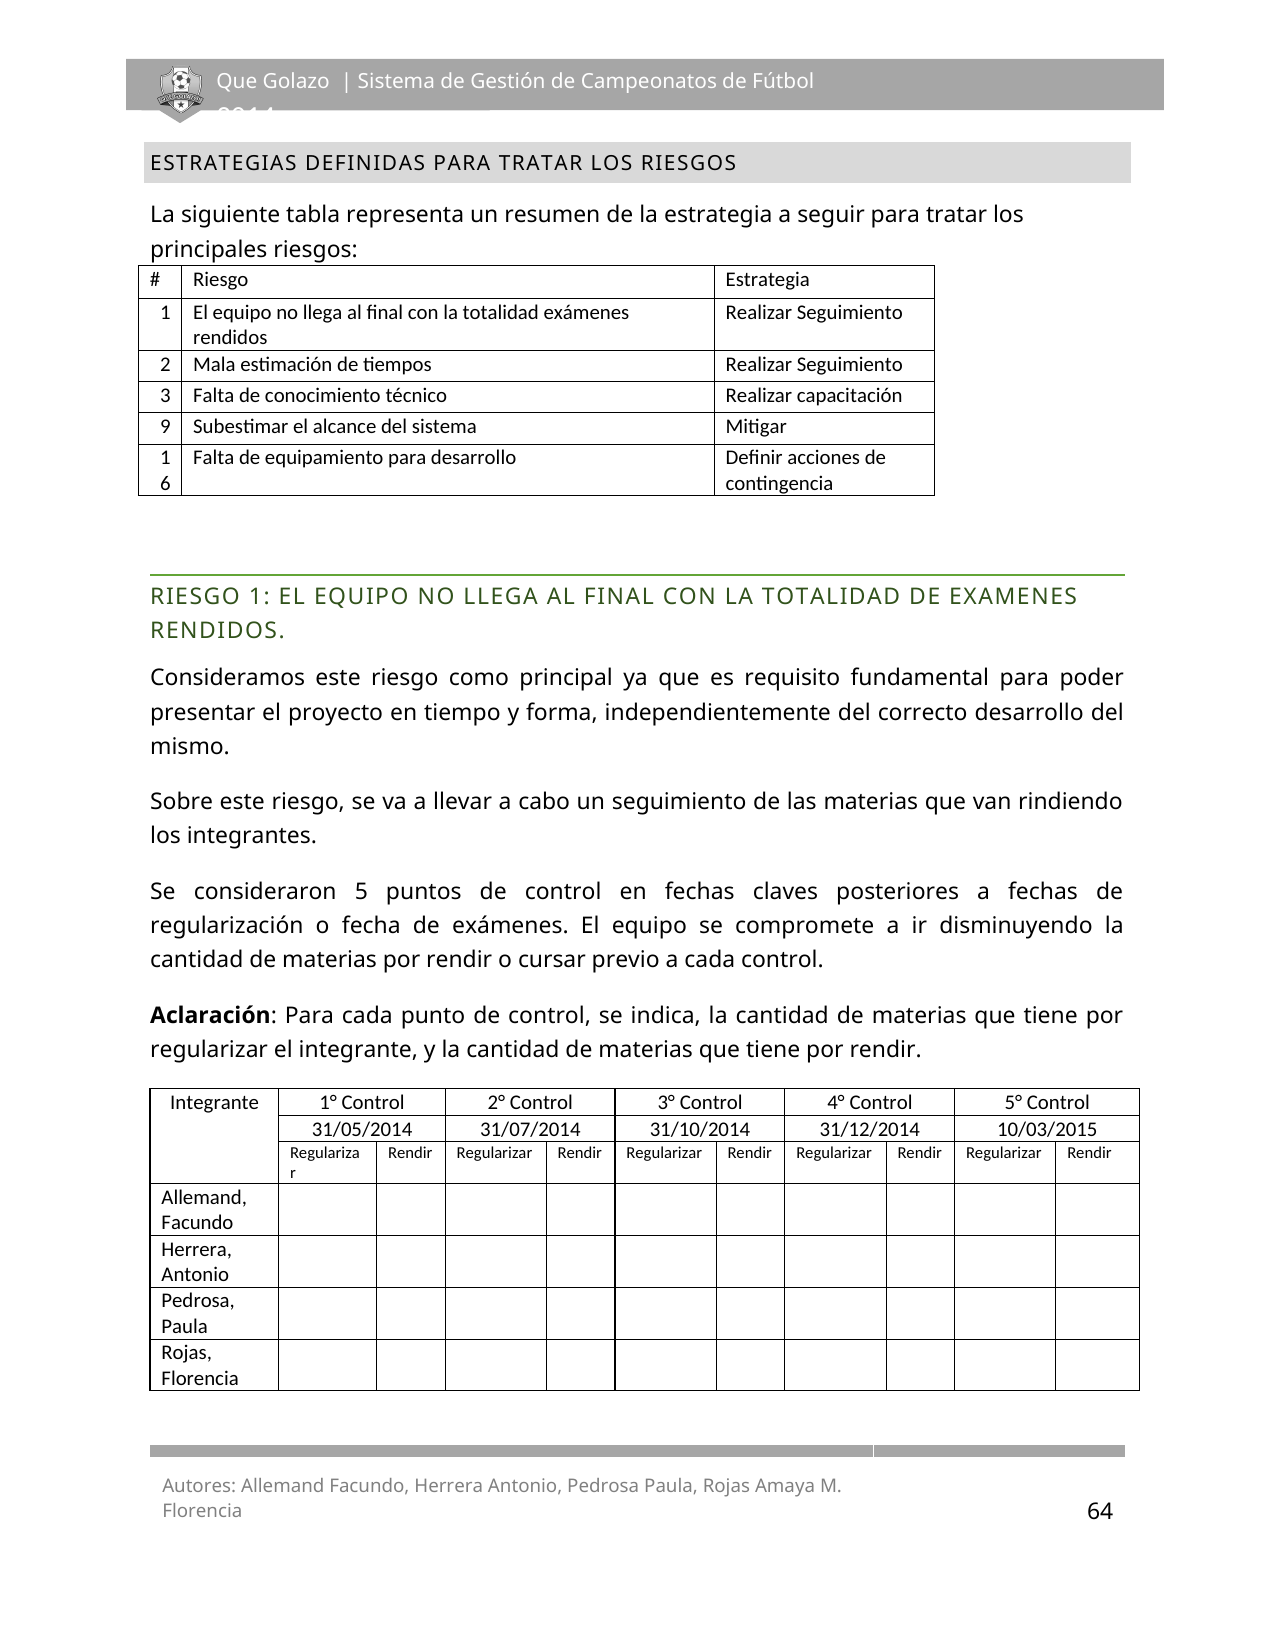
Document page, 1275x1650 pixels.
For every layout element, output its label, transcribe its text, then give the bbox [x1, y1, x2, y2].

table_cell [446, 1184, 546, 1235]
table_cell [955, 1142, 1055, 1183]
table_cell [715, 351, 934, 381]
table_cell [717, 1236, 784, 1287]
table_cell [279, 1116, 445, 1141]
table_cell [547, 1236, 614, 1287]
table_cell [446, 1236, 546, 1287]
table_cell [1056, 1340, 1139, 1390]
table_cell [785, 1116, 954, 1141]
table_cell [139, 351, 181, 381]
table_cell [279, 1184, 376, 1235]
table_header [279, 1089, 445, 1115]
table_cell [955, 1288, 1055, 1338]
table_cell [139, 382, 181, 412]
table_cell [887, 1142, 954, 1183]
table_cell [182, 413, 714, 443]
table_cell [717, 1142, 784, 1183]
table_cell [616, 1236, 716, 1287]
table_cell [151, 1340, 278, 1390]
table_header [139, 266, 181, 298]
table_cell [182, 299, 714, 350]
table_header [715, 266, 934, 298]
subtitle Estrategias definidas para tratar los riesgos [150, 148, 1125, 177]
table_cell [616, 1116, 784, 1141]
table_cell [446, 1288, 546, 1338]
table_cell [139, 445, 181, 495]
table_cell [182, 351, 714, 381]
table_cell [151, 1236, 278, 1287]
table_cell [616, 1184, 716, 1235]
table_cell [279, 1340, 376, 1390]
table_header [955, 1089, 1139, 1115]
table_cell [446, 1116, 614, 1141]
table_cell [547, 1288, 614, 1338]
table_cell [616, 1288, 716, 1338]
text La siguiente tabla representa un resumen de la estrategia a seguir para tratar los principales riesgos: [150, 198, 1125, 264]
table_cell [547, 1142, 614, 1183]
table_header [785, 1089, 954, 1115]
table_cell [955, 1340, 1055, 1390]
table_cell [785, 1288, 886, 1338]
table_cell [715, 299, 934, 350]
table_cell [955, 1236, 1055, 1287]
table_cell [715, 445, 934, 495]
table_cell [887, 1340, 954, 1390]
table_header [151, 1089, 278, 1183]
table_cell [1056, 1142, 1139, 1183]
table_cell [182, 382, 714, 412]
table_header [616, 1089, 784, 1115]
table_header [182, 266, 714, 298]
text Sobre este riesgo, se va a llevar a cabo un seguimiento de las materias que van rindiendo los integrantes. [150, 785, 1125, 851]
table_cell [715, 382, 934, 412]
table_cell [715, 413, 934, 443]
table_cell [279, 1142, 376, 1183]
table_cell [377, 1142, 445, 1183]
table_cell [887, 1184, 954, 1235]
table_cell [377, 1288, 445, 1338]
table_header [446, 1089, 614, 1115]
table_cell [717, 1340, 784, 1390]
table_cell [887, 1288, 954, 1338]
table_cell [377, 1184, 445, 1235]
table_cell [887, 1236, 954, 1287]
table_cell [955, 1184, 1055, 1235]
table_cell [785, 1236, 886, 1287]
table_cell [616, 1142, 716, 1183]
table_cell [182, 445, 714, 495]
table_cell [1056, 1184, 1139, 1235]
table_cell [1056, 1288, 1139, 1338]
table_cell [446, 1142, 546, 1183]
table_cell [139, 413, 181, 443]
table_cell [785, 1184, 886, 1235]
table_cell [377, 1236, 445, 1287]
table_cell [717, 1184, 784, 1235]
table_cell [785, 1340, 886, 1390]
text Aclaración: Para cada punto de control, se indica, la cantidad de materias que tiene por regularizar el integrante, y la cantidad de materias que tiene por rendir. [150, 999, 1125, 1064]
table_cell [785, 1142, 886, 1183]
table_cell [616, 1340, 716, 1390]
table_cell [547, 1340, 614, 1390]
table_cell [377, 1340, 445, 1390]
subtitle Riesgo 1: El equipo no llega al final con la totalidad de examenes rendidos. [150, 576, 1125, 646]
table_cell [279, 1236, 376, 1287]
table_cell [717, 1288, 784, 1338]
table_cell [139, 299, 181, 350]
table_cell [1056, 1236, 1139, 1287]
text Consideramos este riesgo como principal ya que es requisito fundamental para poder presentar el proyecto en tiempo y forma, independientemente del correcto desarrollo del mismo. [150, 661, 1125, 761]
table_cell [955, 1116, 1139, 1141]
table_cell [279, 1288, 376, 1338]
text Se consideraron 5 puntos de control en fechas claves posteriores a fechas de regularización o fecha de exámenes. El equipo se compromete a ir disminuyendo la cantidad de materias por rendir o cursar previo a cada control. [150, 875, 1125, 975]
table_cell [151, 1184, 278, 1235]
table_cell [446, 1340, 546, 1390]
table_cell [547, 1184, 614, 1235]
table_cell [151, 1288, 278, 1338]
